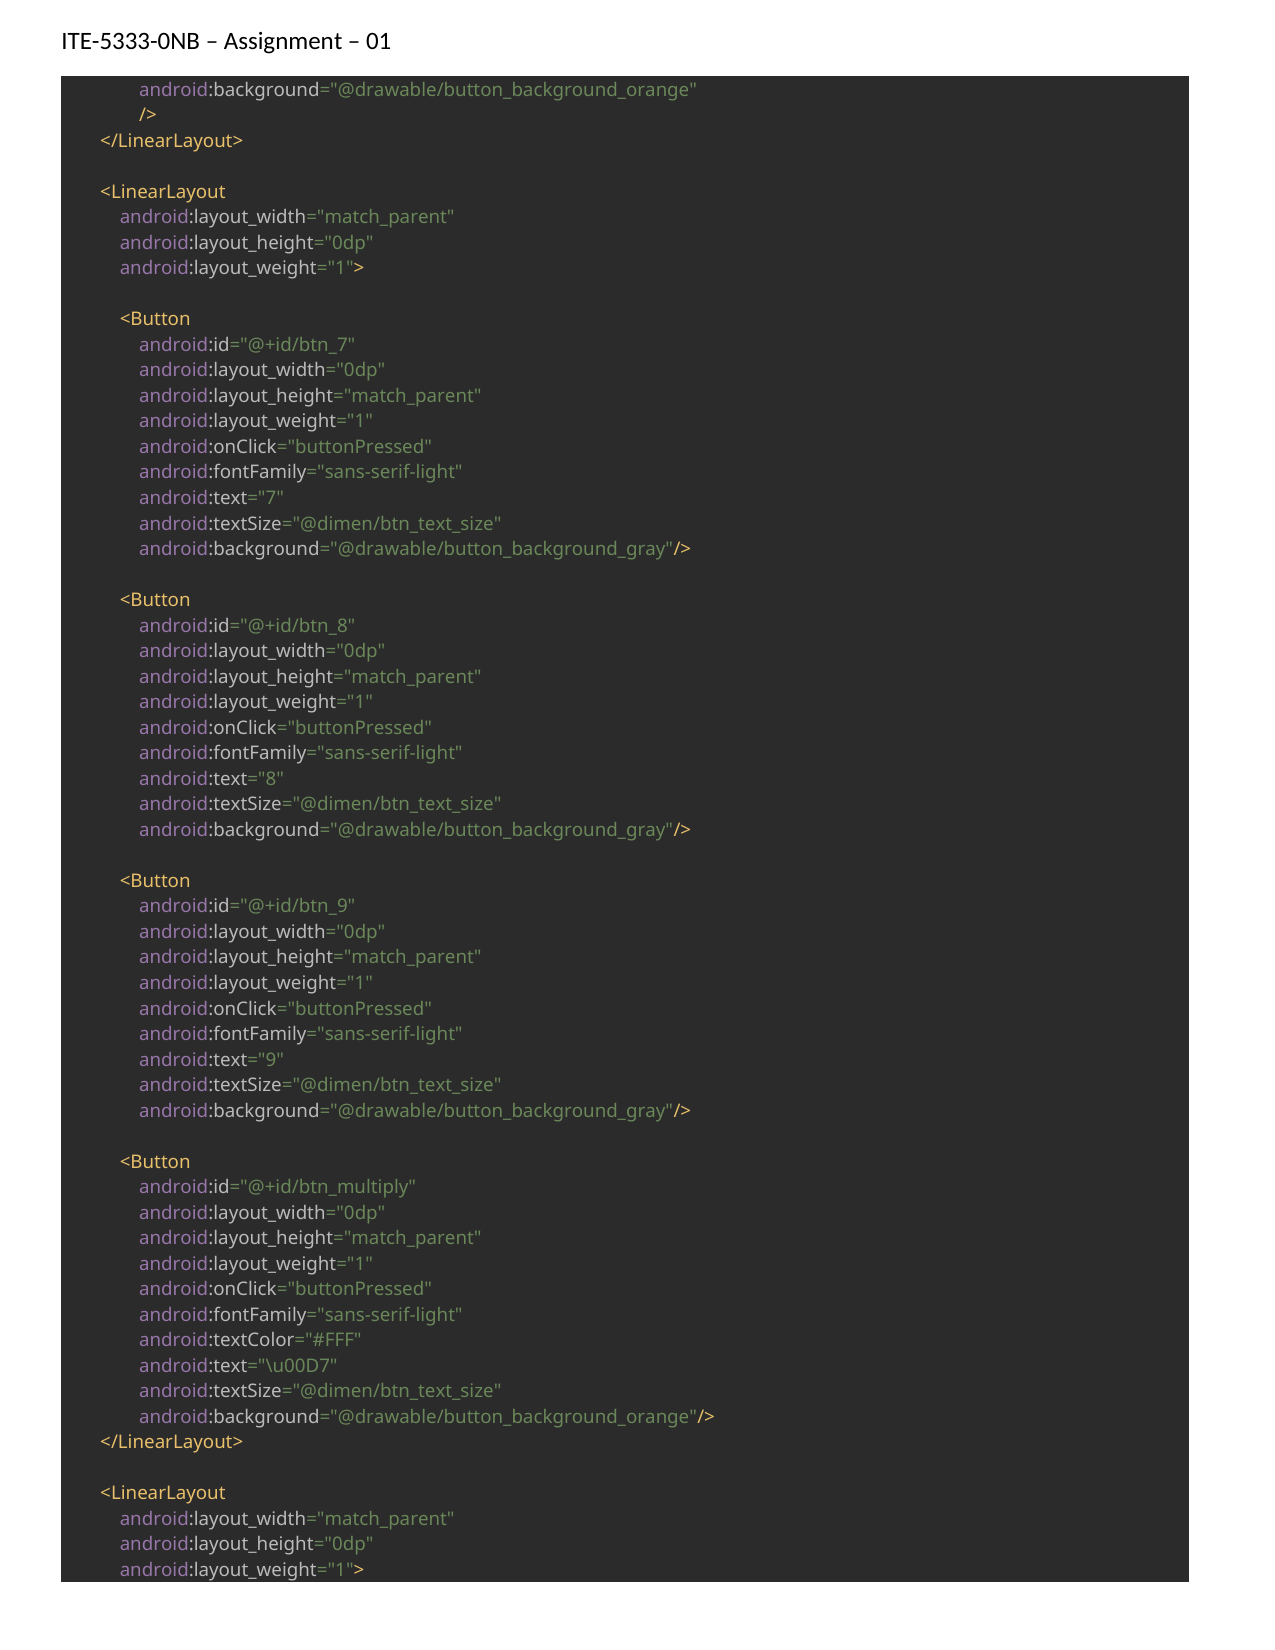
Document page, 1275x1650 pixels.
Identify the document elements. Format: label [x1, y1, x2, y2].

text [61, 76, 1189, 1582]
